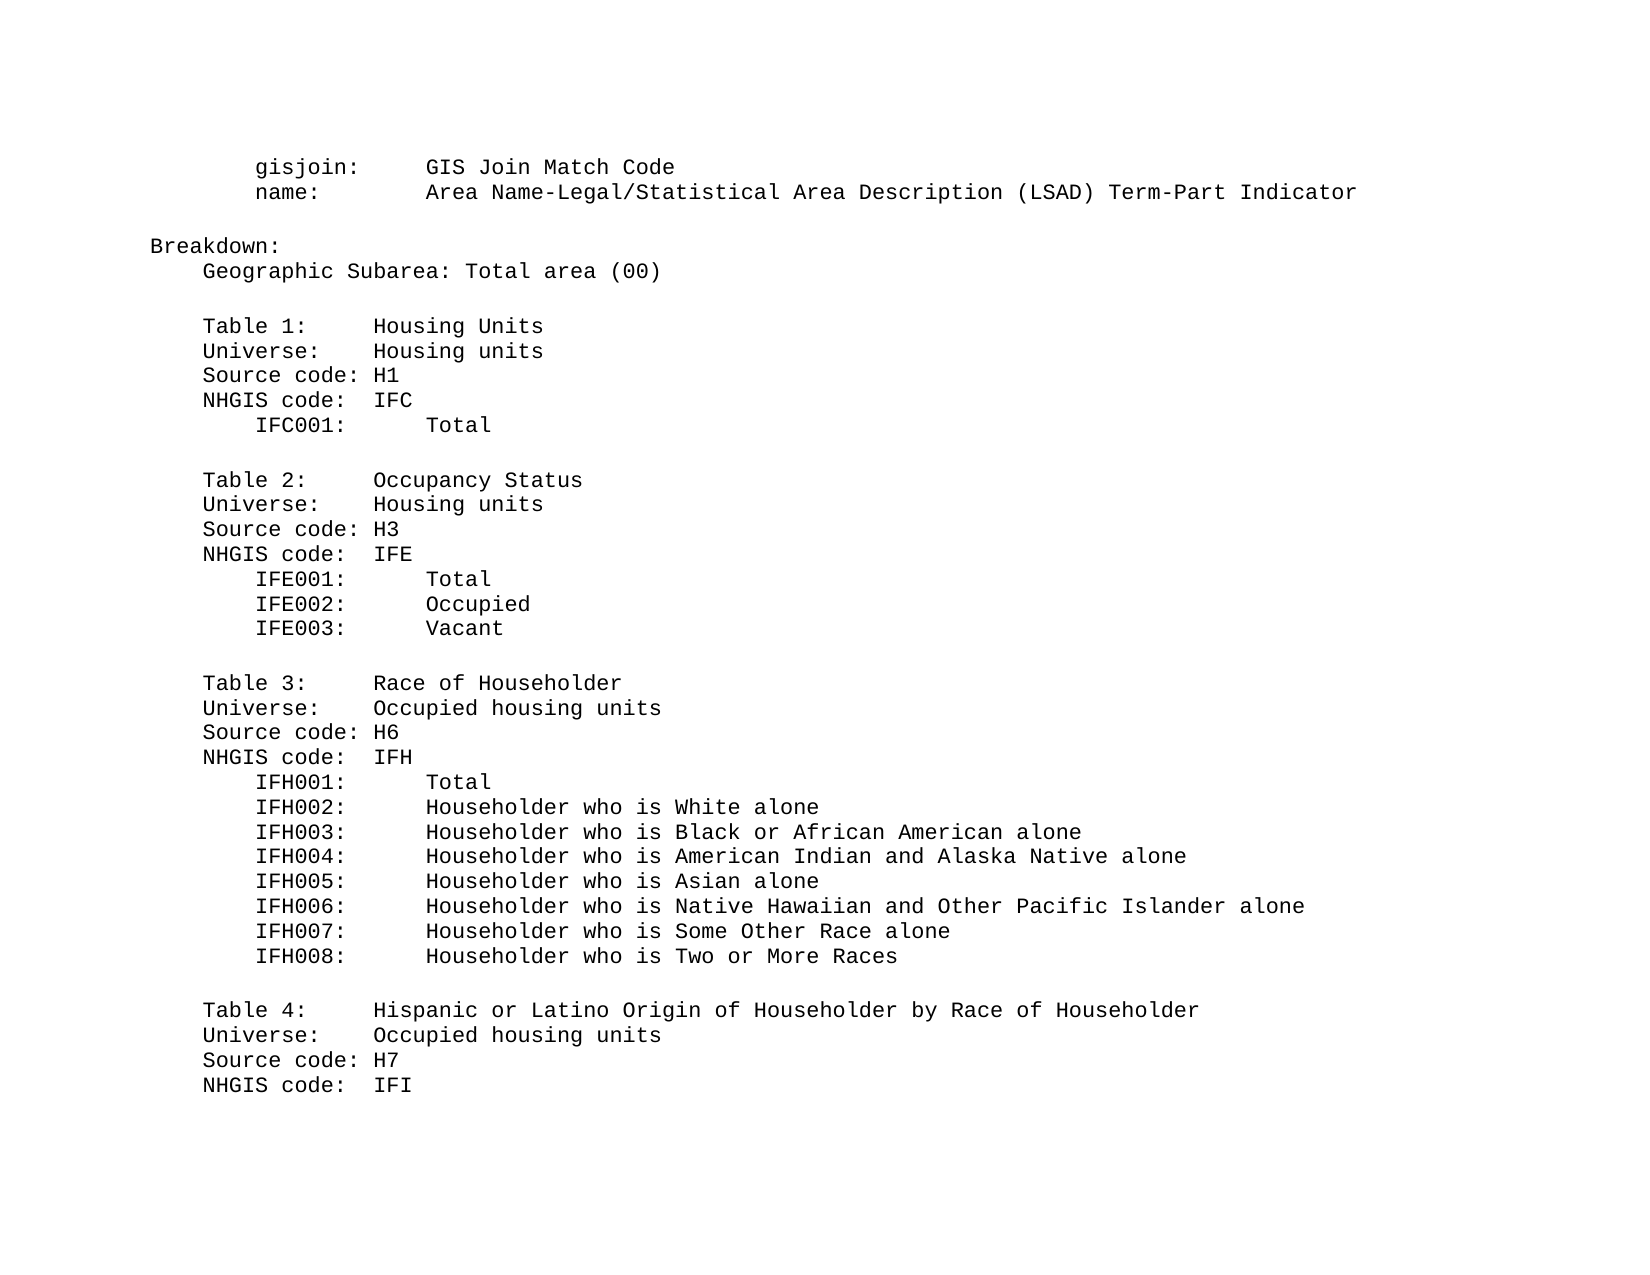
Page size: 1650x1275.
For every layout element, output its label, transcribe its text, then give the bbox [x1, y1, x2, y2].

text IFH006: Householder who is Native Hawaiian and Other Pacific Islander alone [150, 895, 1500, 920]
text gisjoin: GIS Join Match Code [150, 156, 1500, 181]
text IFC001: Total [150, 414, 1500, 439]
text IFH008: Householder who is Two or More Races [150, 945, 1500, 970]
text IFH005: Householder who is Asian alone [150, 871, 1500, 895]
text Universe: Occupied housing units [150, 1024, 1500, 1049]
text Table 1: Housing Units [150, 315, 1500, 340]
text Geographic Subarea: Total area (00) [150, 261, 1500, 285]
text NHGIS code: IFC [150, 389, 1500, 414]
text Universe: Housing units [150, 340, 1500, 365]
text Source code: H6 [150, 722, 1500, 747]
text IFE003: Vacant [150, 618, 1500, 642]
text Universe: Housing units [150, 494, 1500, 518]
text IFH003: Householder who is Black or African American alone [150, 821, 1500, 846]
text Table 3: Race of Householder [150, 672, 1500, 697]
text IFE002: Occupied [150, 593, 1500, 618]
text Source code: H1 [150, 365, 1500, 389]
text Breakdown: [150, 236, 1500, 261]
text Universe: Occupied housing units [150, 697, 1500, 722]
text Table 2: Occupancy Status [150, 469, 1500, 494]
text Table 4: Hispanic or Latino Origin of Householder by Race of Householder [150, 999, 1500, 1024]
text name: Area Name-Legal/Statistical Area Description (LSAD) Term-Part Indicator [150, 181, 1500, 206]
text IFH001: Total [150, 771, 1500, 796]
text IFH007: Householder who is Some Other Race alone [150, 920, 1500, 945]
text IFH002: Householder who is White alone [150, 796, 1500, 821]
text IFE001: Total [150, 568, 1500, 593]
text Source code: H3 [150, 518, 1500, 543]
text Source code: H7 [150, 1049, 1500, 1074]
text IFH004: Householder who is American Indian and Alaska Native alone [150, 846, 1500, 871]
text NHGIS code: IFH [150, 747, 1500, 771]
text NHGIS code: IFE [150, 543, 1500, 568]
text NHGIS code: IFI [150, 1074, 1500, 1099]
